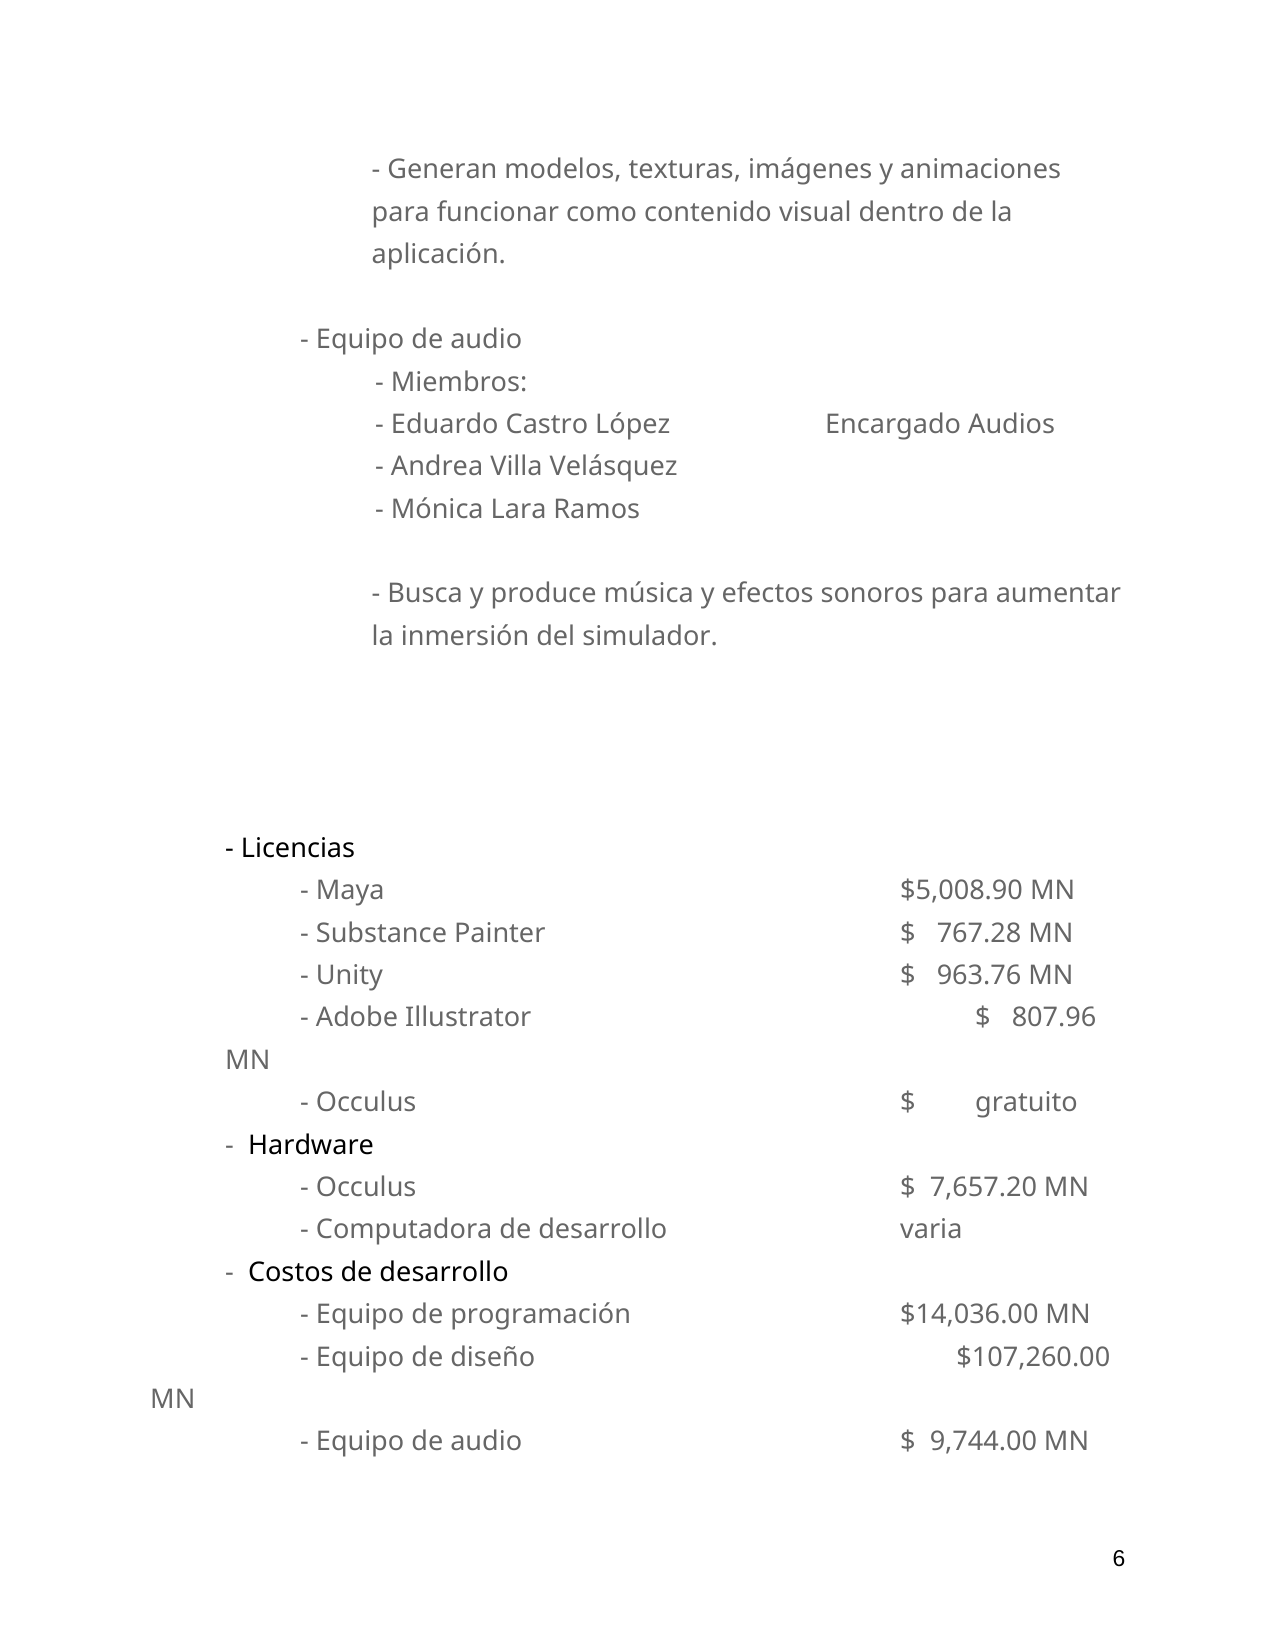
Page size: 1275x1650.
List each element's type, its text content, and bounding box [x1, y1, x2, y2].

text - Computadora de desarrollo varia [150, 1210, 1125, 1247]
text - Generan modelos, texturas, imágenes y animaciones para funcionar como contenido visual dentro de la aplicación. [371, 150, 1125, 272]
text - Equipo de audio $ 9,744.00 MN [150, 1422, 1125, 1459]
text - Substance Painter $ 767.28 MN [150, 913, 1125, 950]
text - Occulus $ gratuito [150, 1083, 1125, 1119]
text - Maya $5,008.90 MN [150, 871, 1125, 908]
text - Equipo de programación $14,036.00 MN [150, 1295, 1125, 1332]
text - Hardware [150, 1125, 1125, 1162]
text - Busca y produce música y efectos sonoros para aumentar la inmersión del simulador. [371, 574, 1125, 653]
text - Mónica Lara Ramos [300, 489, 1125, 526]
text - Occulus $ 7,657.20 MN [150, 1167, 1125, 1204]
text - Unity $ 963.76 MN [150, 956, 1125, 992]
text - Equipo de audio [225, 319, 1125, 356]
text - Andrea Villa Velásquez [300, 447, 1125, 484]
text - Costos de desarrollo [150, 1252, 1125, 1289]
text - Miembros: [150, 362, 1125, 399]
text - Adobe Illustrator $ 807.96 MN [225, 998, 1125, 1077]
text - Equipo de diseño $107,260.00 MN [150, 1337, 1125, 1416]
text - Licencias [150, 828, 1125, 865]
text - Eduardo Castro López Encargado Audios [300, 404, 1125, 441]
